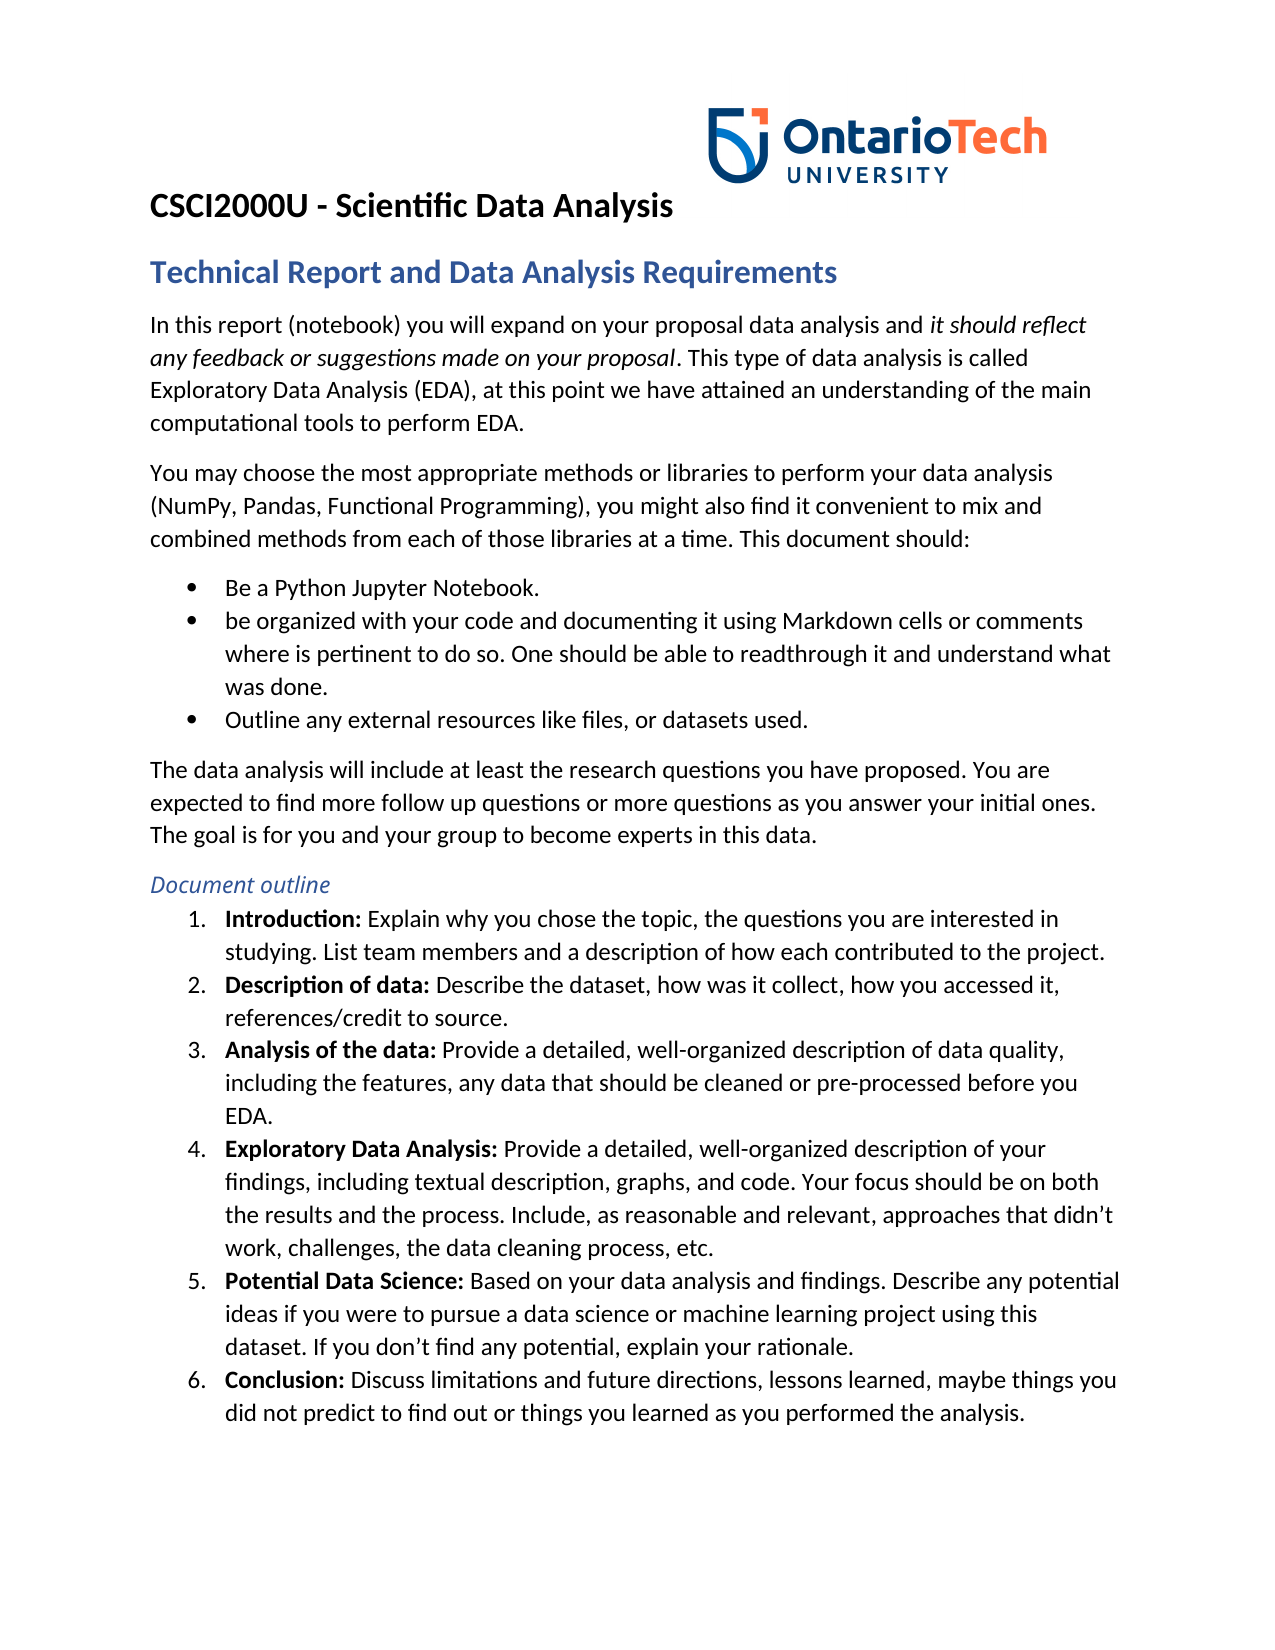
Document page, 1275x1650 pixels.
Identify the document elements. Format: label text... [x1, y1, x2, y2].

list Analysis of the data: Provide a detailed, well-organized description of data quality, including the features, any data that should be cleaned or pre-processed before you EDA. [187, 1034, 1125, 1131]
list Introduction: Explain why you chose the topic, the questions you are interested in studying. List team members and a description of how each contributed to the project. [187, 903, 1125, 966]
list Be a Python Jupyter Notebook. [187, 572, 1125, 603]
list Outline any external resources like files, or datasets used. [187, 704, 1125, 735]
picture [673, 73, 1080, 218]
list Description of data: Describe the dataset, how was it collect, how you accessed it, references/credit to source. [187, 969, 1125, 1032]
text The data analysis will include at least the research questions you have proposed. You are expected to find more follow up questions or more questions as you answer your initial ones. The goal is for you and your group to become experts in this data. [150, 754, 1125, 850]
text In this report (notebook) you will expand on your proposal data analysis and it should reflect any feedback or suggestions made on your proposal. This type of data analysis is called Exploratory Data Analysis (EDA), at this point we have attained an understanding of the main computational tools to perform EDA. [150, 309, 1125, 438]
list Potential Data Science: Based on your data analysis and findings. Describe any potential ideas if you were to pursue a data science or machine learning project using this dataset. If you don’t find any potential, explain your rationale. [187, 1265, 1125, 1361]
text You may choose the most appropriate methods or libraries to perform your data analysis (NumPy, Pandas, Functional Programming), you might also find it convenient to mix and combined methods from each of those libraries at a time. This document should: [150, 457, 1125, 553]
list Exploratory Data Analysis: Provide a detailed, well-organized description of your findings, including textual description, graphs, and code. Your focus should be on both the results and the process. Include, as reasonable and relevant, approaches that didn’t work, challenges, the data cleaning process, etc. [187, 1133, 1125, 1263]
text Technical Report and Data Analysis Requirements [150, 251, 1125, 292]
list be organized with your code and documenting it using Markdown cells or comments where is pertinent to do so. One should be able to readthrough it and understand what was done. [187, 605, 1125, 702]
subtitle Document outline [150, 869, 1125, 900]
list Conclusion: Discuss limitations and future directions, lessons learned, maybe things you did not predict to find out or things you learned as you performed the analysis. [187, 1364, 1125, 1427]
